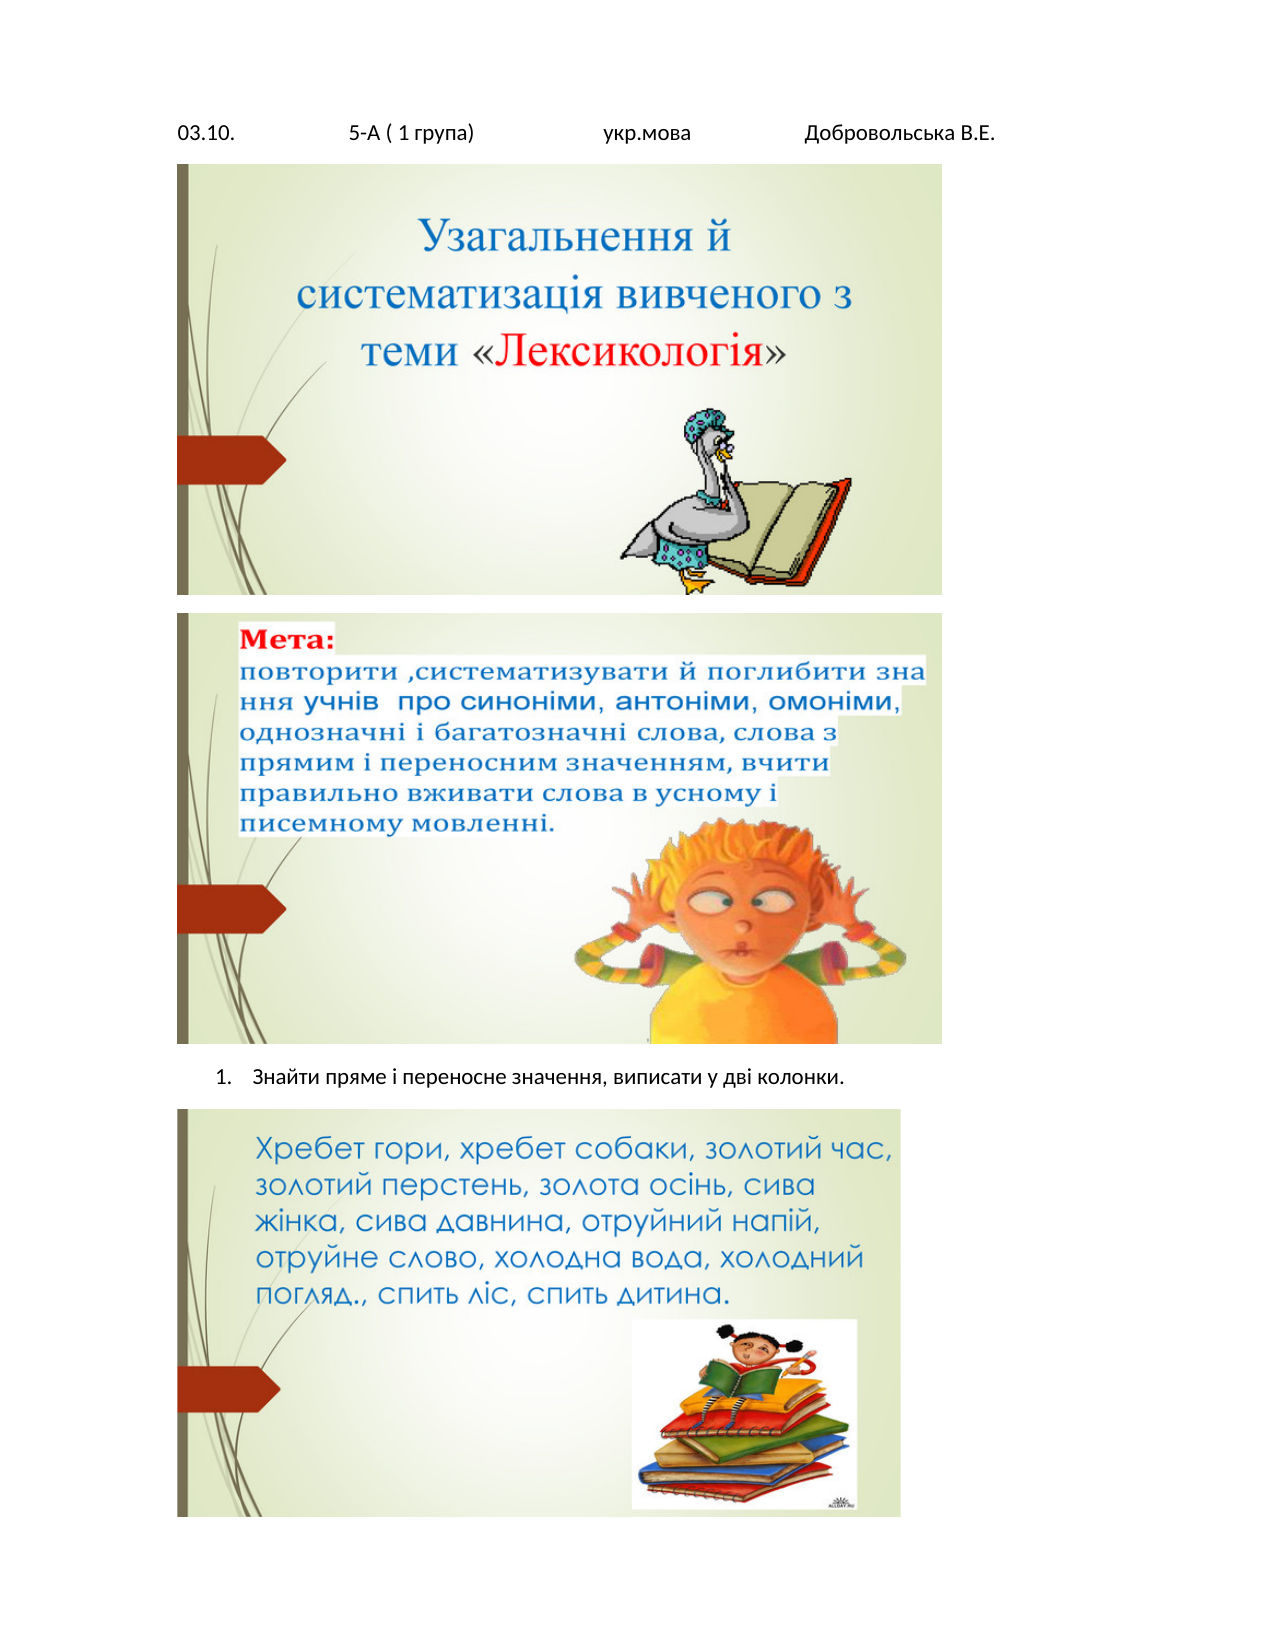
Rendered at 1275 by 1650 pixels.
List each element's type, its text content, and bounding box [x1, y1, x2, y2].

picture [177, 613, 942, 1044]
picture [177, 1109, 901, 1517]
list Знайти пряме і переносне значення, виписати у дві колонки. [215, 1062, 1186, 1090]
text 03.10. 5-А ( 1 група) укр.мова Добровольська В.Е. [177, 118, 1186, 146]
picture [177, 164, 942, 595]
